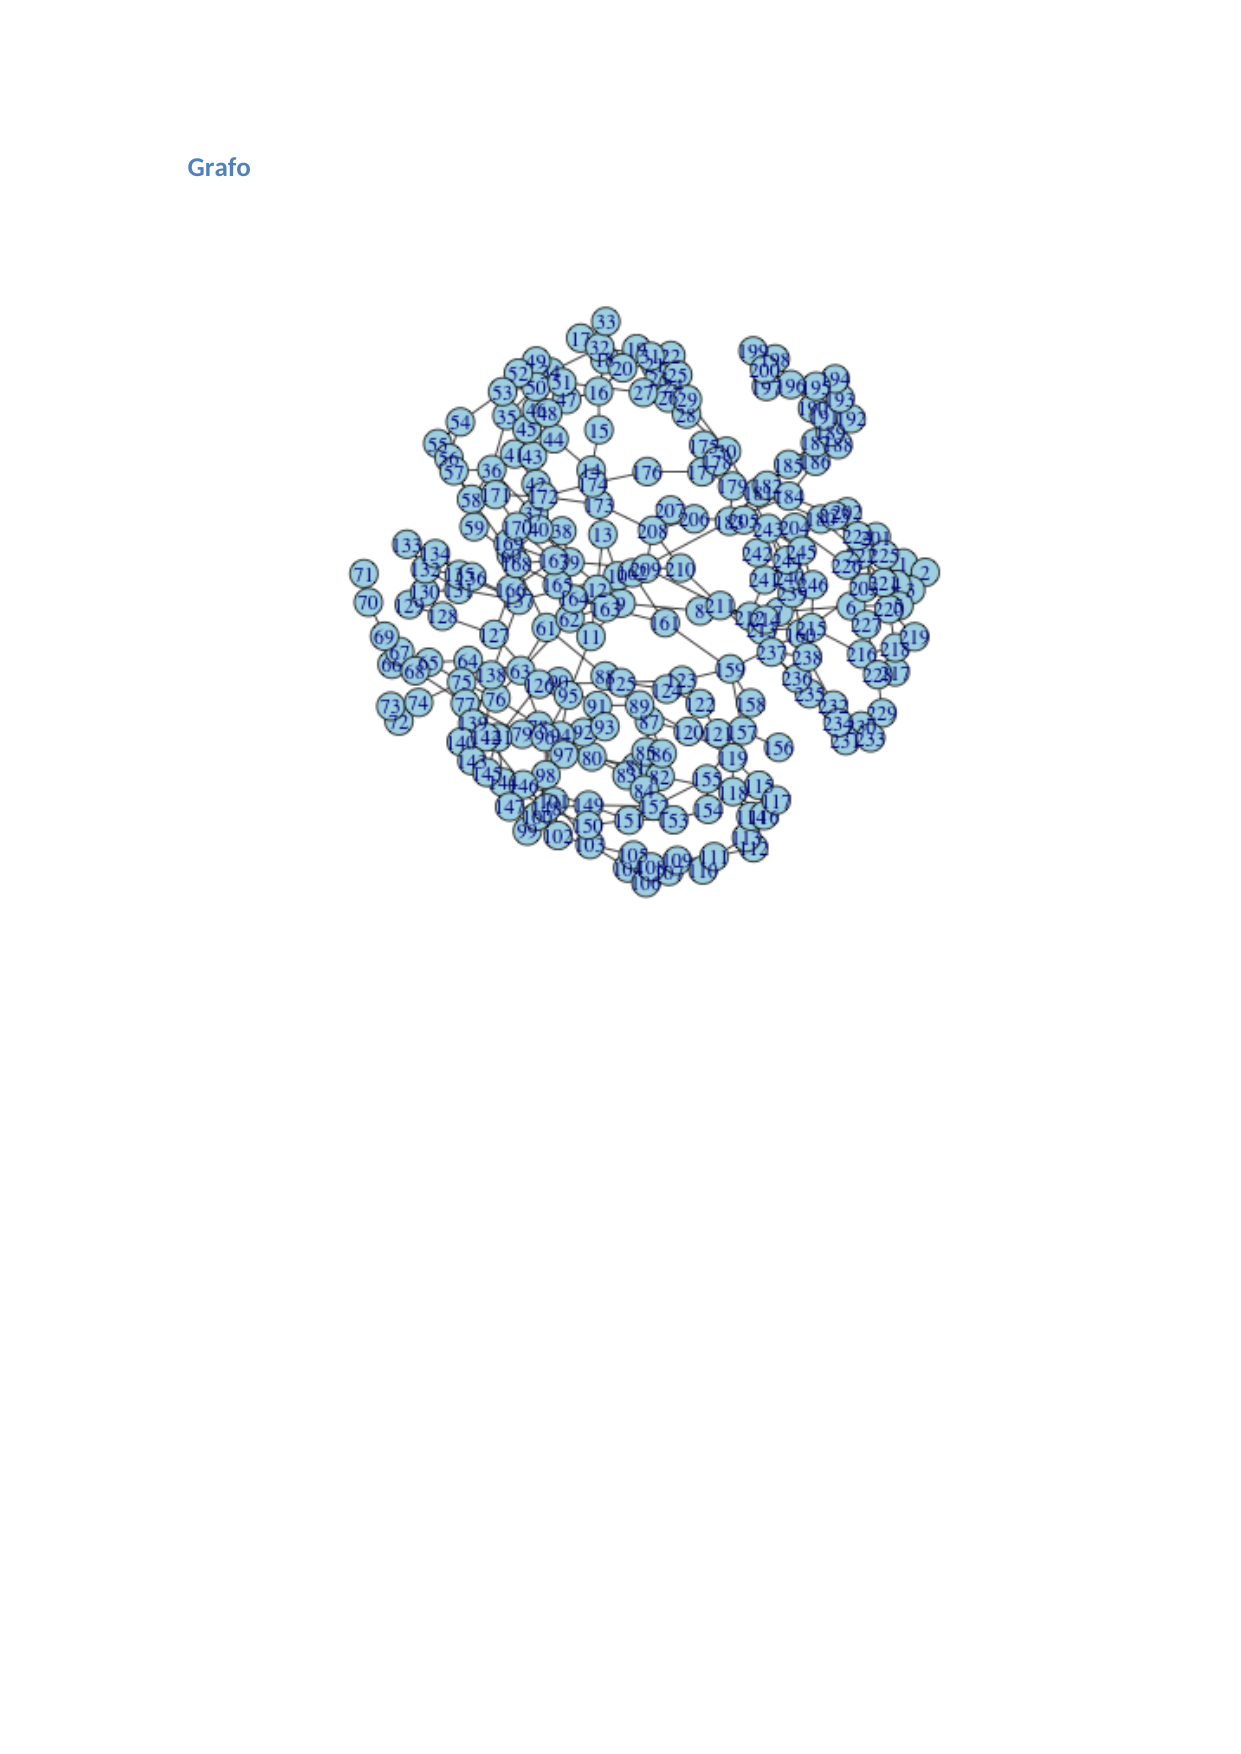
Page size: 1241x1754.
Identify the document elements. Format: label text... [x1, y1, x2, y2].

picture [187, 183, 1053, 1048]
subtitle Grafo [187, 150, 1053, 183]
